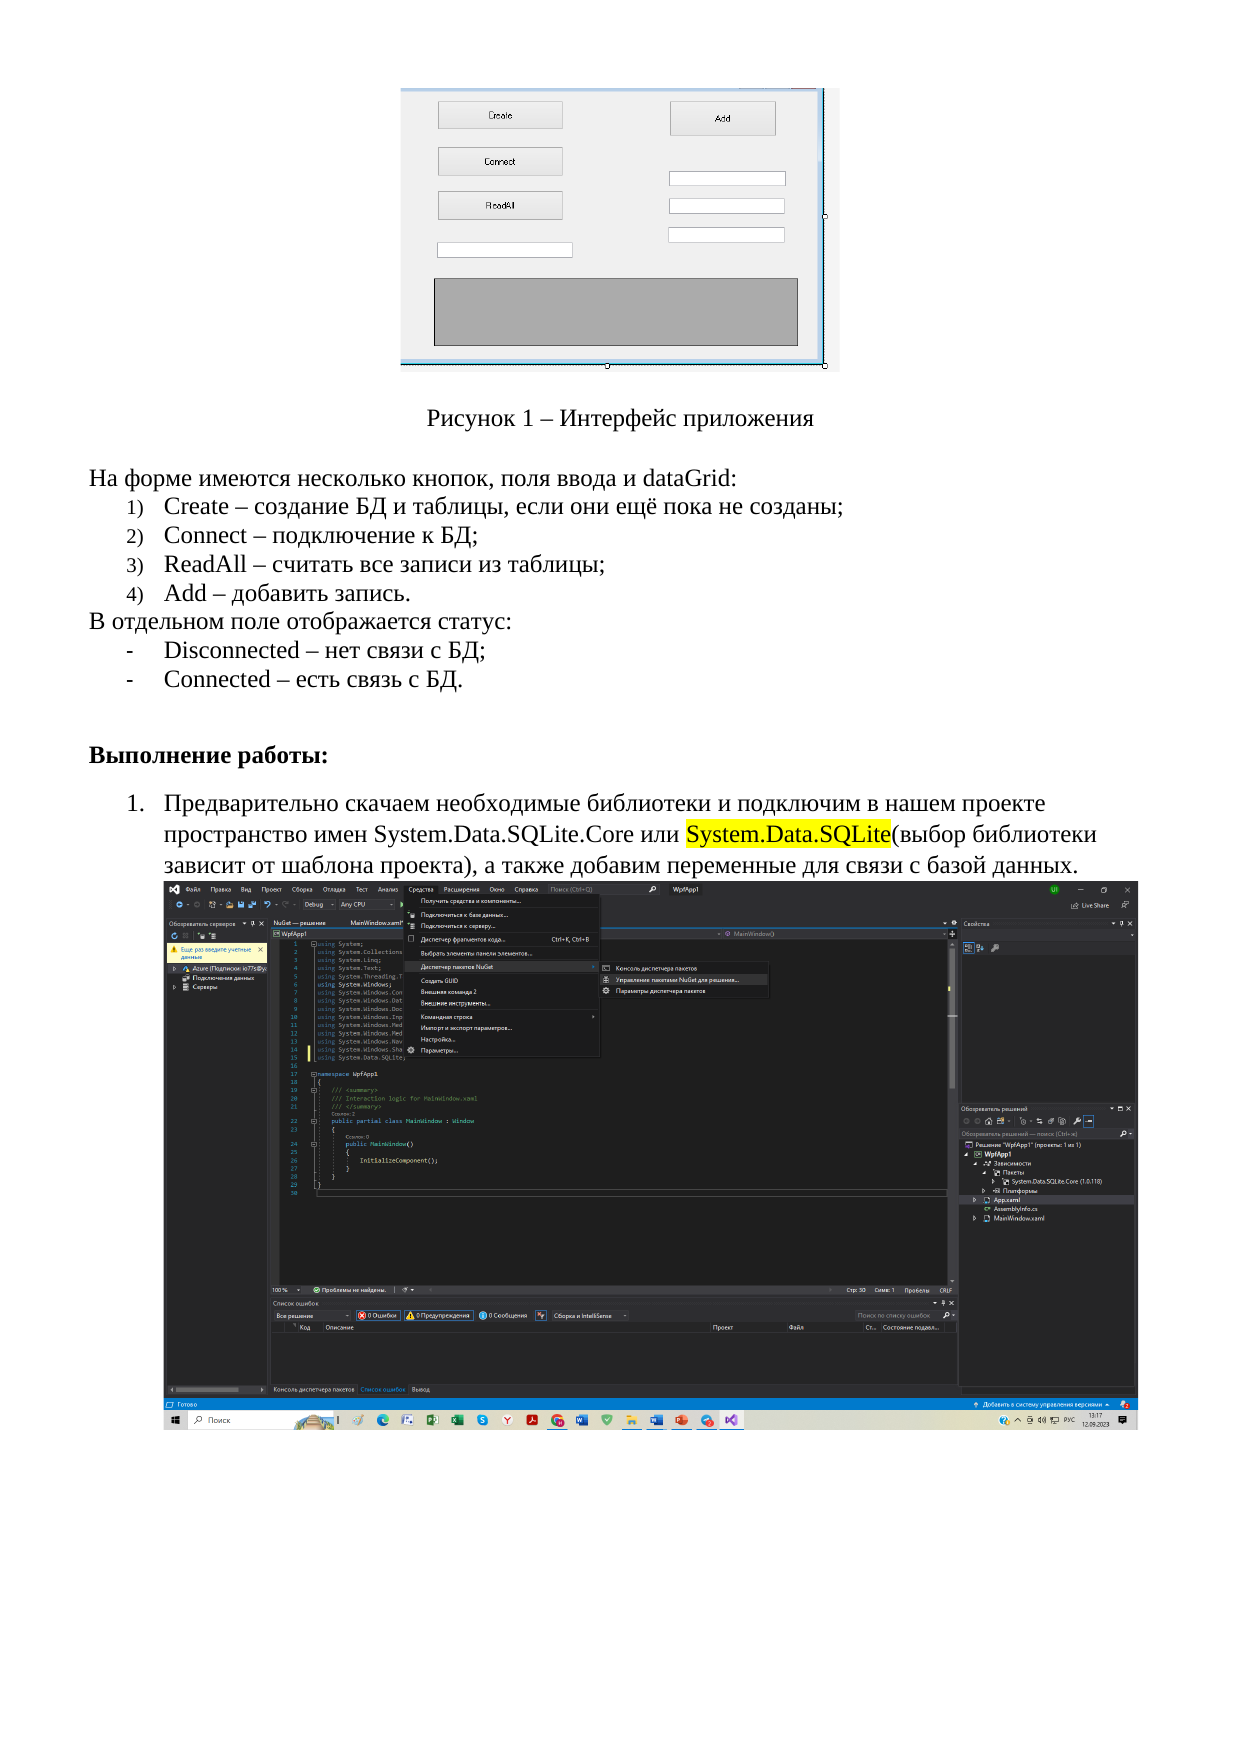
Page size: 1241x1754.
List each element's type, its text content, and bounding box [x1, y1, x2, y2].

picture [163, 881, 1139, 1430]
list Connected – есть связь с БД. [126, 664, 1152, 693]
list Connect – подключение к БД; [126, 520, 1152, 549]
list Disconnected – нет связи с БД; [126, 635, 1152, 664]
list Предварительно скачаем необходимые библиотеки и подключим в нашем проекте пространство имен System.Data.SQLite.Core или System.Data.SQLite(выбор библиотеки зависит от шаблона проекта), а также добавим переменные для связи с базой данных. [126, 788, 1152, 879]
list Create – создание БД и таблицы, если они ещё пока не созданы; [126, 491, 1152, 520]
text Рисунок 1 – Интерфейс приложения [89, 403, 1152, 431]
list ReadAll – считать все записи из таблицы; [126, 549, 1152, 578]
list Add – добавить запись. [126, 578, 1152, 606]
text Выполнение работы: [89, 740, 1152, 769]
text На форме имеются несколько кнопок, поля ввода и dataGrid: [89, 463, 1152, 491]
text В отдельном поле отображается статус: [89, 606, 1152, 635]
picture [400, 88, 840, 372]
